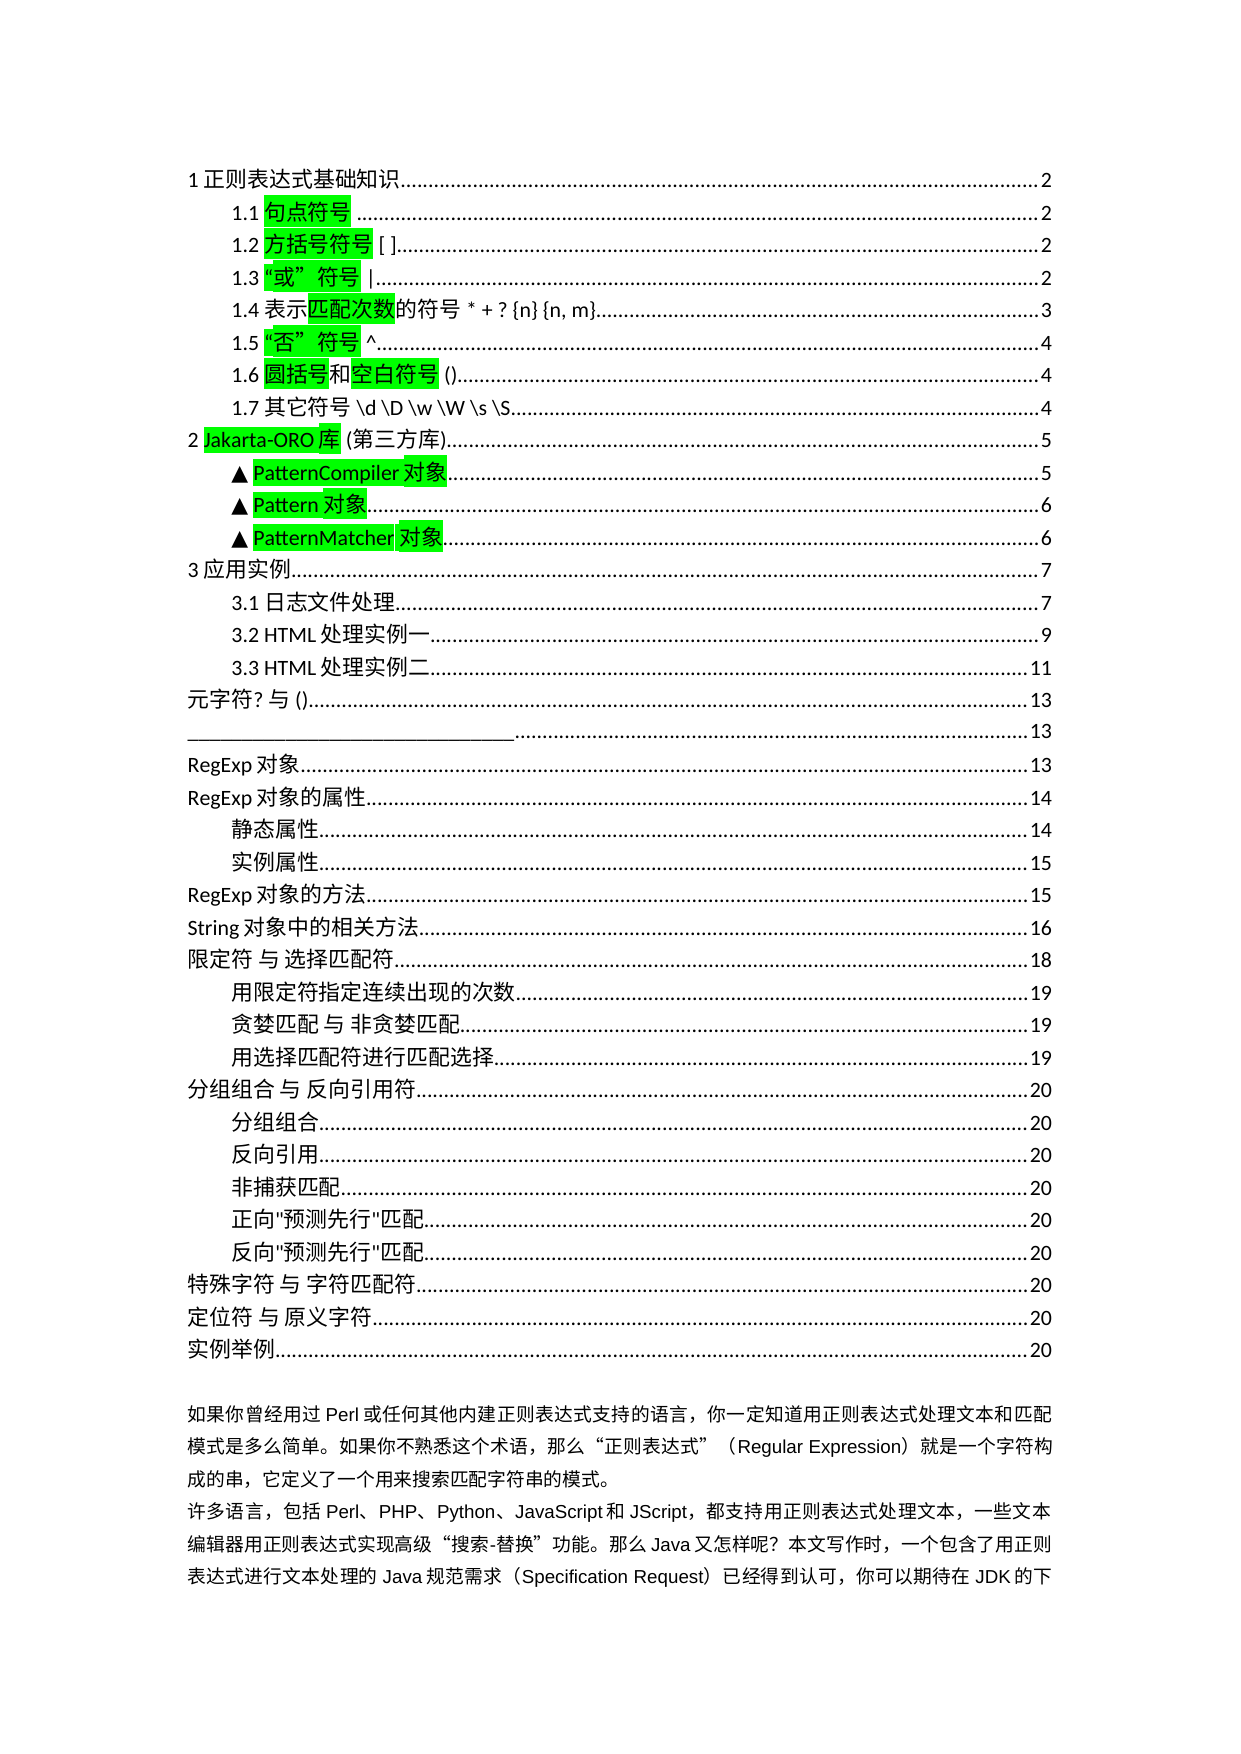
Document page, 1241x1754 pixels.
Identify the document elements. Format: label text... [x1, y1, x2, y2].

text 用限定符指定连续出现的次数 19 [231, 974, 1053, 1007]
text 特殊字符 与 字符匹配符 20 [187, 1267, 1053, 1299]
text 实例属性 15 [231, 844, 1053, 877]
text 定位符 与 原义字符 20 [187, 1299, 1053, 1332]
text 用选择匹配符进行匹配选择 19 [231, 1039, 1053, 1072]
text 2 Jakarta-ORO库 (第三方库) 5 [187, 422, 1053, 454]
text 1.2 方括号符号 [ ] 2 [231, 227, 1053, 259]
text 1.1 句点符号 . 2 [231, 194, 1053, 227]
text RegExp对象的方法 15 [187, 877, 1053, 909]
text 实例举例 20 [187, 1332, 1053, 1364]
text ▲ PatternMatcher对象 6 [231, 519, 1053, 552]
text 1 正则表达式基础知识 2 [187, 162, 1053, 194]
text 1.5 “否”符号 ^ 4 [231, 324, 1053, 357]
text 3.2 HTML处理实例一 9 [231, 617, 1053, 649]
text 3.1 日志文件处理 7 [231, 584, 1053, 617]
text 元字符? 与 () 13 [187, 682, 1053, 714]
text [187, 1494, 1053, 1592]
text 分组组合 与 反向引用符 20 [187, 1072, 1053, 1104]
text 分组组合 20 [231, 1104, 1053, 1137]
text 贪婪匹配 与 非贪婪匹配 19 [231, 1007, 1053, 1039]
text 1.6 圆括号和空白符号 () 4 [231, 357, 1053, 389]
text ______________________________ 13 [187, 714, 1053, 747]
text RegExp对象 13 [187, 747, 1053, 779]
text 3 应用实例 7 [187, 552, 1053, 584]
text ▲ Pattern对象 6 [231, 487, 1053, 519]
text String对象中的相关方法 16 [187, 909, 1053, 942]
text 反向"预测先行"匹配 20 [231, 1234, 1053, 1267]
text 1.7 其它符号 \d \D \w \W \s \S 4 [231, 389, 1053, 422]
text 1.3 “或”符号 | 2 [231, 259, 1053, 292]
text 静态属性 14 [231, 812, 1053, 844]
text 限定符 与 选择匹配符 18 [187, 942, 1053, 974]
text ▲ PatternCompiler对象 5 [231, 454, 1053, 487]
text 1.4 表示匹配次数的符号 * + ? {n} {n, m} 3 [231, 292, 1053, 324]
text 非捕获匹配 20 [231, 1169, 1053, 1202]
text 反向引用 20 [231, 1137, 1053, 1169]
text 如果你曾经用过Perl或任何其他内建正则表达式支持的语言，你一定知道用正则表达式处理文本和匹配模式是多么简单。如果你不熟悉这个术语，那么“正则表达式”（Regular Expression）就是一个字符构成的串，它定义了一个用来搜索匹配字符串的模式。 [187, 1397, 1053, 1494]
text 正向"预测先行"匹配 20 [231, 1202, 1053, 1234]
text 3.3 HTML处理实例二 11 [231, 649, 1053, 682]
text RegExp对象的属性 14 [187, 779, 1053, 812]
